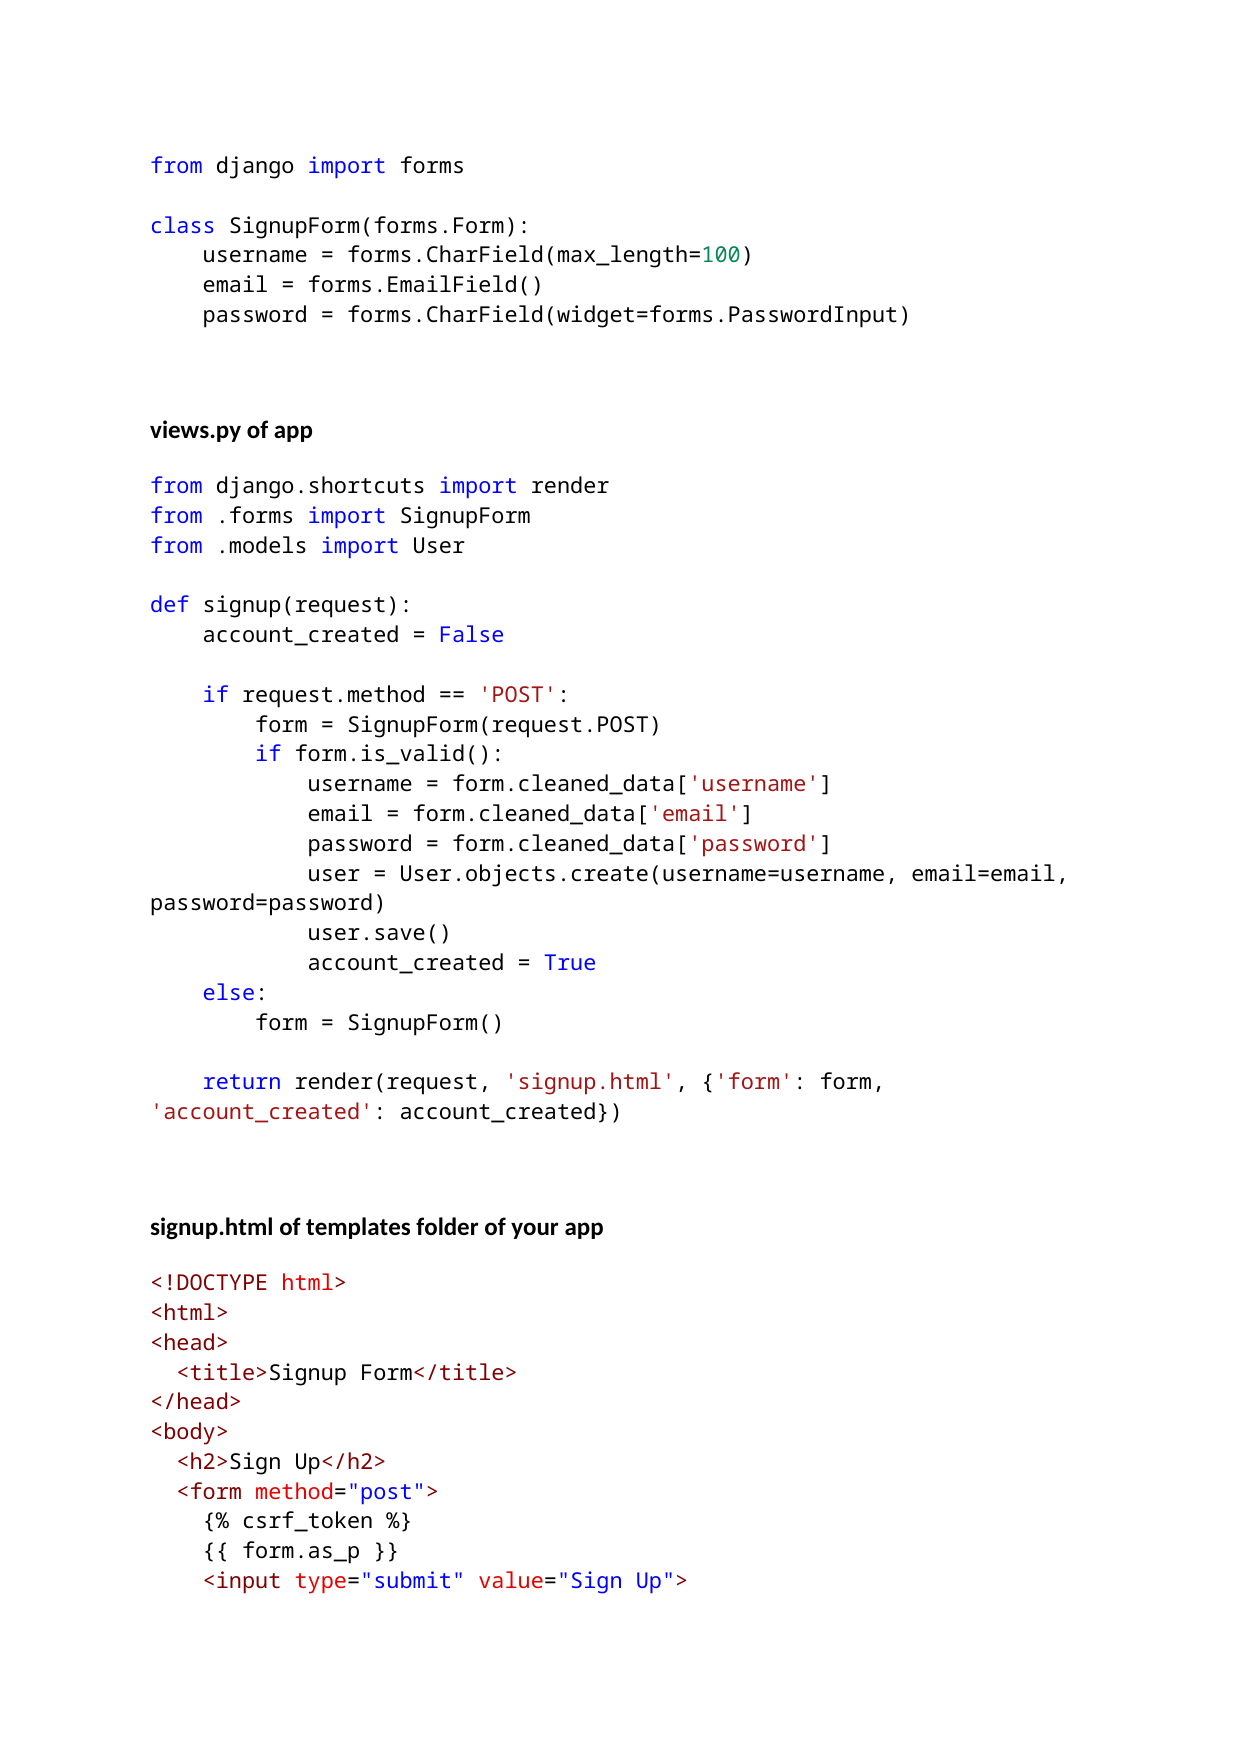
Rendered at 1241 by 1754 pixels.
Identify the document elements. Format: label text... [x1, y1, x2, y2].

text password = form.cleaned_data['password'] [150, 828, 1090, 857]
text from django import forms [150, 150, 1090, 180]
text form = SignupForm() [150, 1006, 1090, 1036]
text <head> [150, 1327, 1090, 1356]
text email = forms.EmailField() [150, 269, 1090, 299]
text account_created = False [150, 619, 1090, 649]
text <!DOCTYPE html> [150, 1267, 1090, 1297]
text else: [150, 977, 1090, 1006]
text {{ form.as_p }} [150, 1535, 1090, 1565]
text form = SignupForm(request.POST) [150, 708, 1090, 738]
text <html> [150, 1297, 1090, 1327]
text <form method="post"> [150, 1476, 1090, 1505]
text email = form.cleaned_data['email'] [150, 798, 1090, 828]
text username = form.cleaned_data['username'] [150, 768, 1090, 798]
text </head> [150, 1386, 1090, 1416]
text views.py of app [150, 414, 1090, 445]
text from .models import User [150, 530, 1090, 559]
text from .forms import SignupForm [150, 500, 1090, 530]
text user.save() [150, 917, 1090, 947]
text if request.method == 'POST': [150, 679, 1090, 708]
text <h2>Sign Up</h2> [150, 1446, 1090, 1476]
text <body> [150, 1416, 1090, 1446]
text def signup(request): [150, 589, 1090, 619]
text if form.is_valid(): [150, 738, 1090, 768]
text return render(request, 'signup.html', {'form': form, 'account_created': account_created}) [150, 1066, 1090, 1126]
text signup.html of templates folder of your app [150, 1211, 1090, 1242]
text from django.shortcuts import render [150, 470, 1090, 500]
text {% csrf_token %} [150, 1505, 1090, 1535]
text user = User.objects.create(username=username, email=email, password=password) [150, 857, 1090, 917]
text username = forms.CharField(max_length=100) [150, 239, 1090, 269]
text account_created = True [150, 947, 1090, 977]
text <input type="submit" value="Sign Up"> [150, 1565, 1090, 1595]
text password = forms.CharField(widget=forms.PasswordInput) [150, 299, 1090, 329]
text class SignupForm(forms.Form): [150, 209, 1090, 239]
text <title>Signup Form</title> [150, 1356, 1090, 1386]
